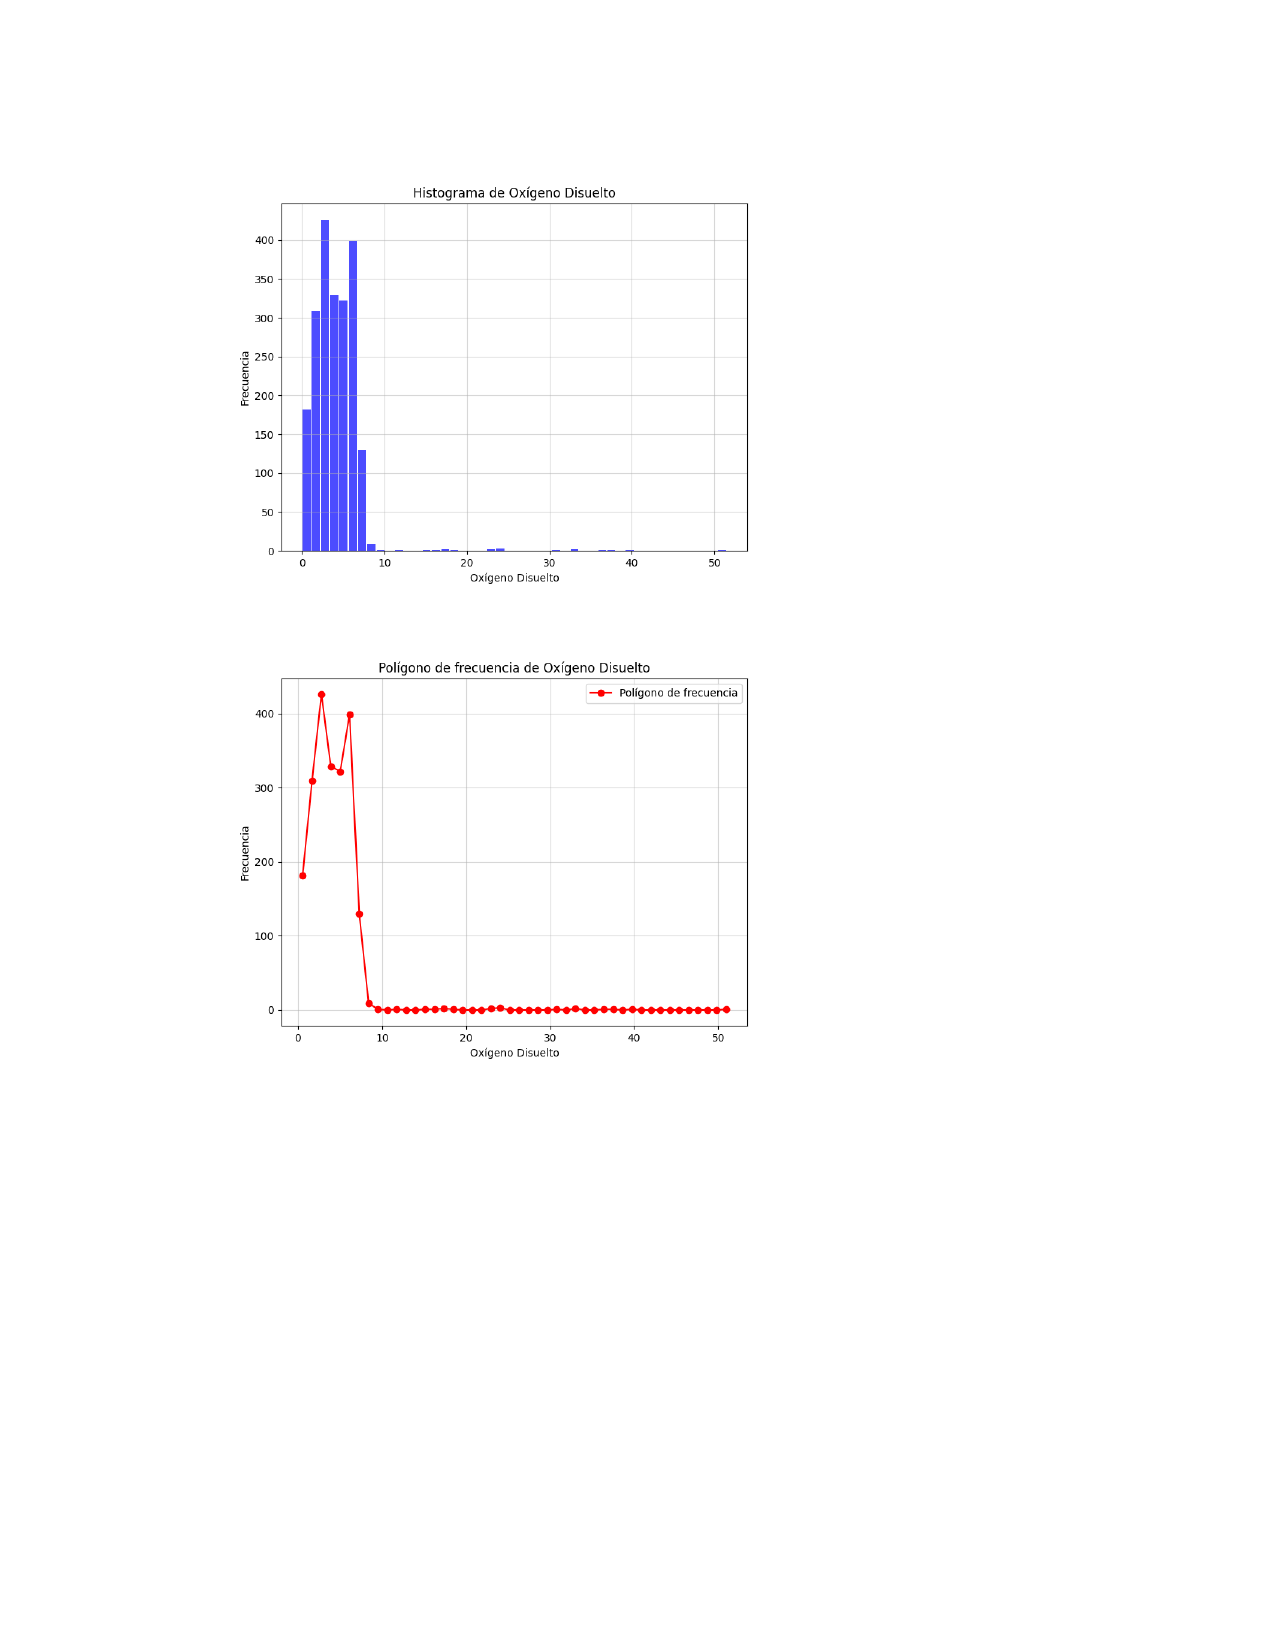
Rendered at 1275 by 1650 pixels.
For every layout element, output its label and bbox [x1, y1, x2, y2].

picture [206, 150, 807, 600]
picture [206, 624, 807, 1075]
